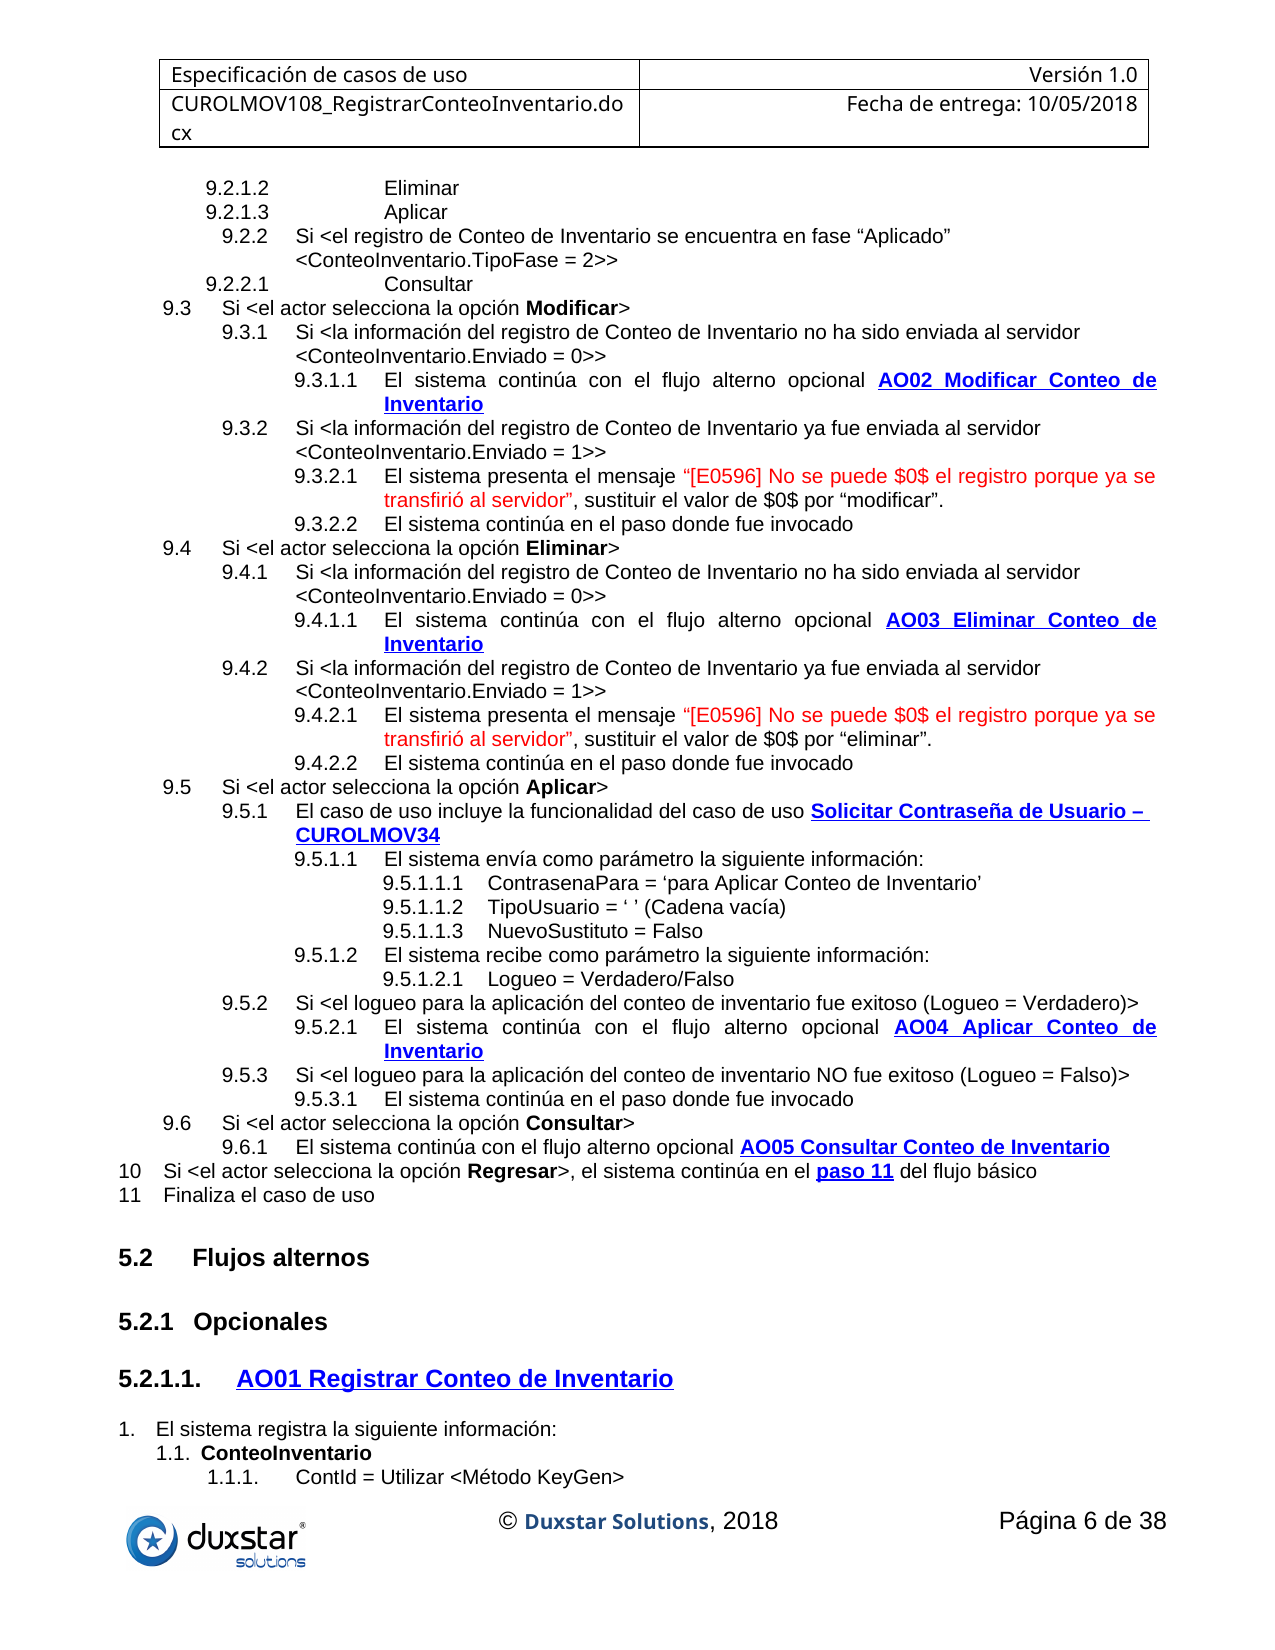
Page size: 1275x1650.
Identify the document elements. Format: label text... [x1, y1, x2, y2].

list El sistema recibe como parámetro la siguiente información: [294, 943, 1157, 967]
list El sistema presenta el mensaje “[E0596] No se puede $0$ el registro porque ya se transfirió al servidor”, sustituir el valor de $0$ por “eliminar”. [294, 703, 1157, 751]
subtitle Opcionales [118, 1307, 1157, 1335]
list Si <la información del registro de Conteo de Inventario no ha sido enviada al servidor <ConteoInventario.Enviado = 0>> [222, 320, 1157, 368]
list Si <el actor selecciona la opción Eliminar> [162, 536, 1157, 559]
list El sistema continúa con el flujo alterno opcional AO05 Consultar Conteo de Inventario [222, 1134, 1157, 1158]
list El caso de uso incluye la funcionalidad del caso de uso Solicitar Contraseña de Usuario – CUROLMOV34 [222, 799, 1157, 847]
list El sistema continúa en el paso donde fue invocado [294, 751, 1157, 775]
list El sistema envía como parámetro la siguiente información: [294, 847, 1157, 871]
list Aplicar [118, 200, 1157, 224]
list Si <el logueo para la aplicación del conteo de inventario fue exitoso (Logueo = Verdadero)> [222, 991, 1157, 1015]
list Si <la información del registro de Conteo de Inventario ya fue enviada al servidor <ConteoInventario.Enviado = 1>> [222, 655, 1157, 703]
list El sistema continúa en el paso donde fue invocado [294, 512, 1157, 536]
list Si <la información del registro de Conteo de Inventario ya fue enviada al servidor <ConteoInventario.Enviado = 1>> [222, 416, 1157, 464]
list El sistema presenta el mensaje “[E0596] No se puede $0$ el registro porque ya se transfirió al servidor”, sustituir el valor de $0$ por “modificar”. [294, 464, 1157, 512]
list Si <el registro de Conteo de Inventario se encuentra en fase “Aplicado” <ConteoInventario.TipoFase = 2>> [222, 224, 1157, 272]
list Si <la información del registro de Conteo de Inventario no ha sido enviada al servidor <ConteoInventario.Enviado = 0>> [222, 559, 1157, 607]
list Si <el logueo para la aplicación del conteo de inventario NO fue exitoso (Logueo = Falso)> [222, 1063, 1157, 1087]
list El sistema continúa con el flujo alterno opcional AO02 Modificar Conteo de Inventario [294, 368, 1157, 416]
list Si <el actor selecciona la opción Modificar> [162, 296, 1157, 320]
list Consultar [118, 272, 1157, 296]
list ContId = Utilizar <Método KeyGen> [207, 1465, 1157, 1489]
subtitle AO01 Registrar Conteo de Inventario [118, 1364, 1144, 1393]
list ContrasenaPara = ‘para Aplicar Conteo de Inventario’ [382, 871, 1157, 895]
list Finaliza el caso de uso [118, 1182, 1157, 1206]
list El sistema continúa con el flujo alterno opcional AO03 Eliminar Conteo de Inventario [294, 607, 1157, 655]
list El sistema registra la siguiente información: [118, 1417, 1157, 1441]
list ConteoInventario [156, 1441, 1157, 1465]
list TipoUsuario = ‘ ’ (Cadena vacía) [382, 895, 1157, 919]
picture [126, 1506, 306, 1571]
list NuevoSustituto = Falso [382, 919, 1157, 943]
list Eliminar [118, 176, 1157, 200]
list Si <el actor selecciona la opción Consultar> [162, 1111, 1157, 1134]
list El sistema continúa en el paso donde fue invocado [294, 1087, 1157, 1111]
list Si <el actor selecciona la opción Regresar>, el sistema continúa en el paso 11 del flujo básico [118, 1158, 1157, 1182]
subtitle Flujos alternos [118, 1243, 1157, 1272]
list Logueo = Verdadero/Falso [382, 967, 1157, 991]
list El sistema continúa con el flujo alterno opcional AO04 Aplicar Conteo de Inventario [294, 1015, 1157, 1063]
list Si <el actor selecciona la opción Aplicar> [162, 775, 1157, 799]
